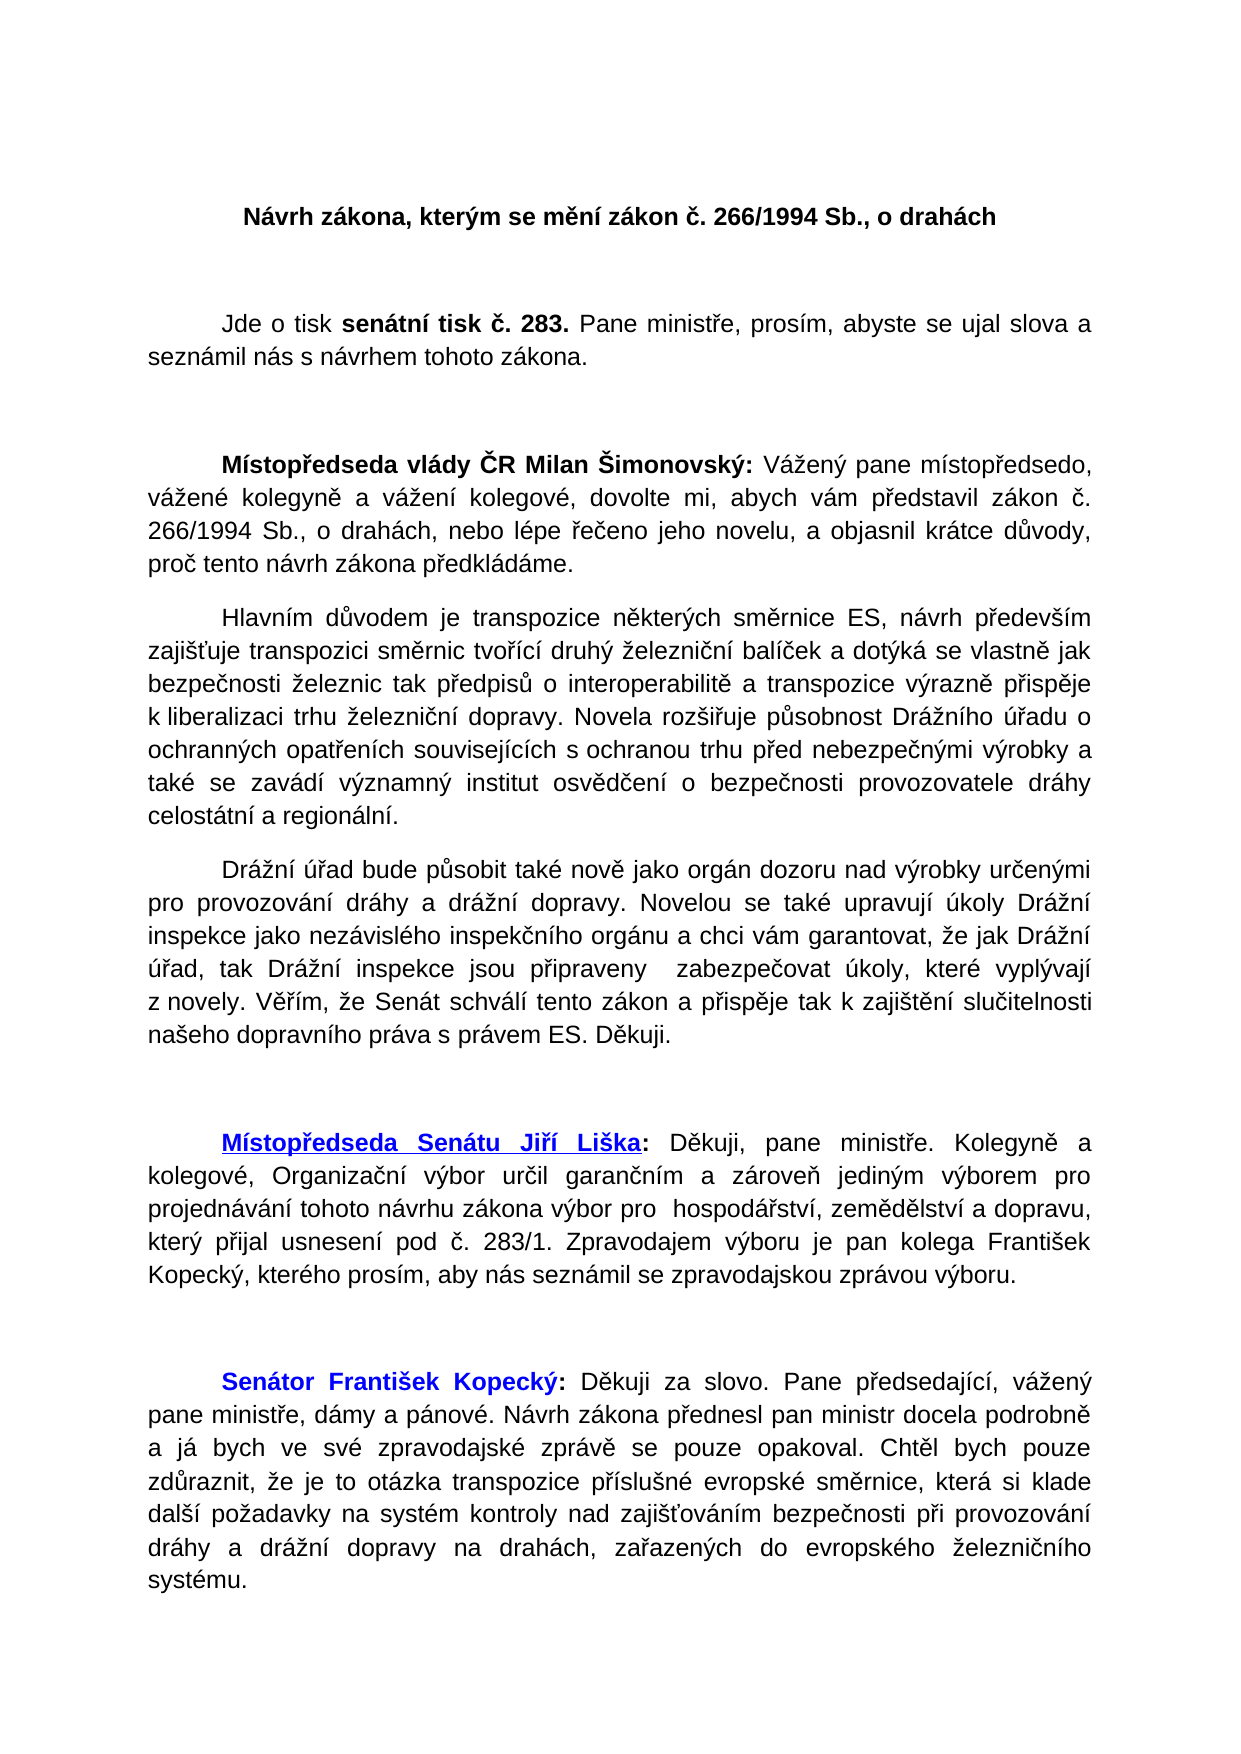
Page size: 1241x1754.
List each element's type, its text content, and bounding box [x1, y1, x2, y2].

text Hlavním důvodem je transpozice některých směrnice ES, návrh především zajišťuje transpozici směrnic tvořící druhý železniční balíček a dotýká se vlastně jak bezpečnosti železnic tak předpisů o interoperabilitě a transpozice výrazně přispěje k liberalizaci trhu železniční dopravy. Novela rozšiřuje působnost Drážního úřadu o ochranných opatřeních souvisejících s ochranou trhu před nebezpečnými výrobky a také se zavádí významný institut osvědčení o bezpečnosti provozovatele dráhy celostátní a regionální. [148, 603, 1093, 830]
text Jde o tisk senátní tisk č. 283. Pane ministře, prosím, abyste se ujal slova a seznámil nás s návrhem tohoto zákona. [148, 309, 1093, 371]
text Místopředseda vlády ČR Milan Šimonovský: Vážený pane místopředsedo, vážené kolegyně a vážení kolegové, dovolte mi, abych vám představil zákon č. 266/1994 Sb., o drahách, nebo lépe řečeno jeho novelu, a objasnil krátce důvody, proč tento návrh zákona předkládáme. [148, 450, 1093, 578]
text Senátor František Kopecký: Děkuji za slovo. Pane předsedající, vážený pane ministře, dámy a pánové. Návrh zákona přednesl pan ministr docela podrobně a já bych ve své zpravodajské zprávě se pouze opakoval. Chtěl bych pouze zdůraznit, že je to otázka transpozice příslušné evropské směrnice, která si klade další požadavky na systém kontroly nad zajišťováním bezpečnosti při provozování dráhy a drážní dopravy na drahách, zařazených do evropského železničního systému. [148, 1367, 1093, 1594]
text Drážní úřad bude působit také nově jako orgán dozoru nad výrobky určenými pro provozování dráhy a drážní dopravy. Novelou se také upravují úkoly Drážní inspekce jako nezávislého inspekčního orgánu a chci vám garantovat, že jak Drážní úřad, tak Drážní inspekce jsou připraveny zabezpečovat úkoly, které vyplývají z novely. Věřím, že Senát schválí tento zákon a přispěje tak k zajištění slučitelnosti našeho dopravního práva s právem ES. Děkuji. [148, 855, 1093, 1049]
text Místopředseda Senátu Jiří Liška: Děkuji, pane ministře. Kolegyně a kolegové, Organizační výbor určil garančním a zároveň jediným výborem pro projednávání tohoto návrhu zákona výbor pro hospodářství, zemědělství a dopravu, který přijal usnesení pod č. 283/1. Zpravodajem výboru je pan kolega František Kopecký, kterého prosím, aby nás seznámil se zpravodajskou zprávou výboru. [148, 1128, 1093, 1288]
text Návrh zákona, kterým se mění zákon č. 266/1994 Sb., o drahách [148, 201, 1093, 230]
